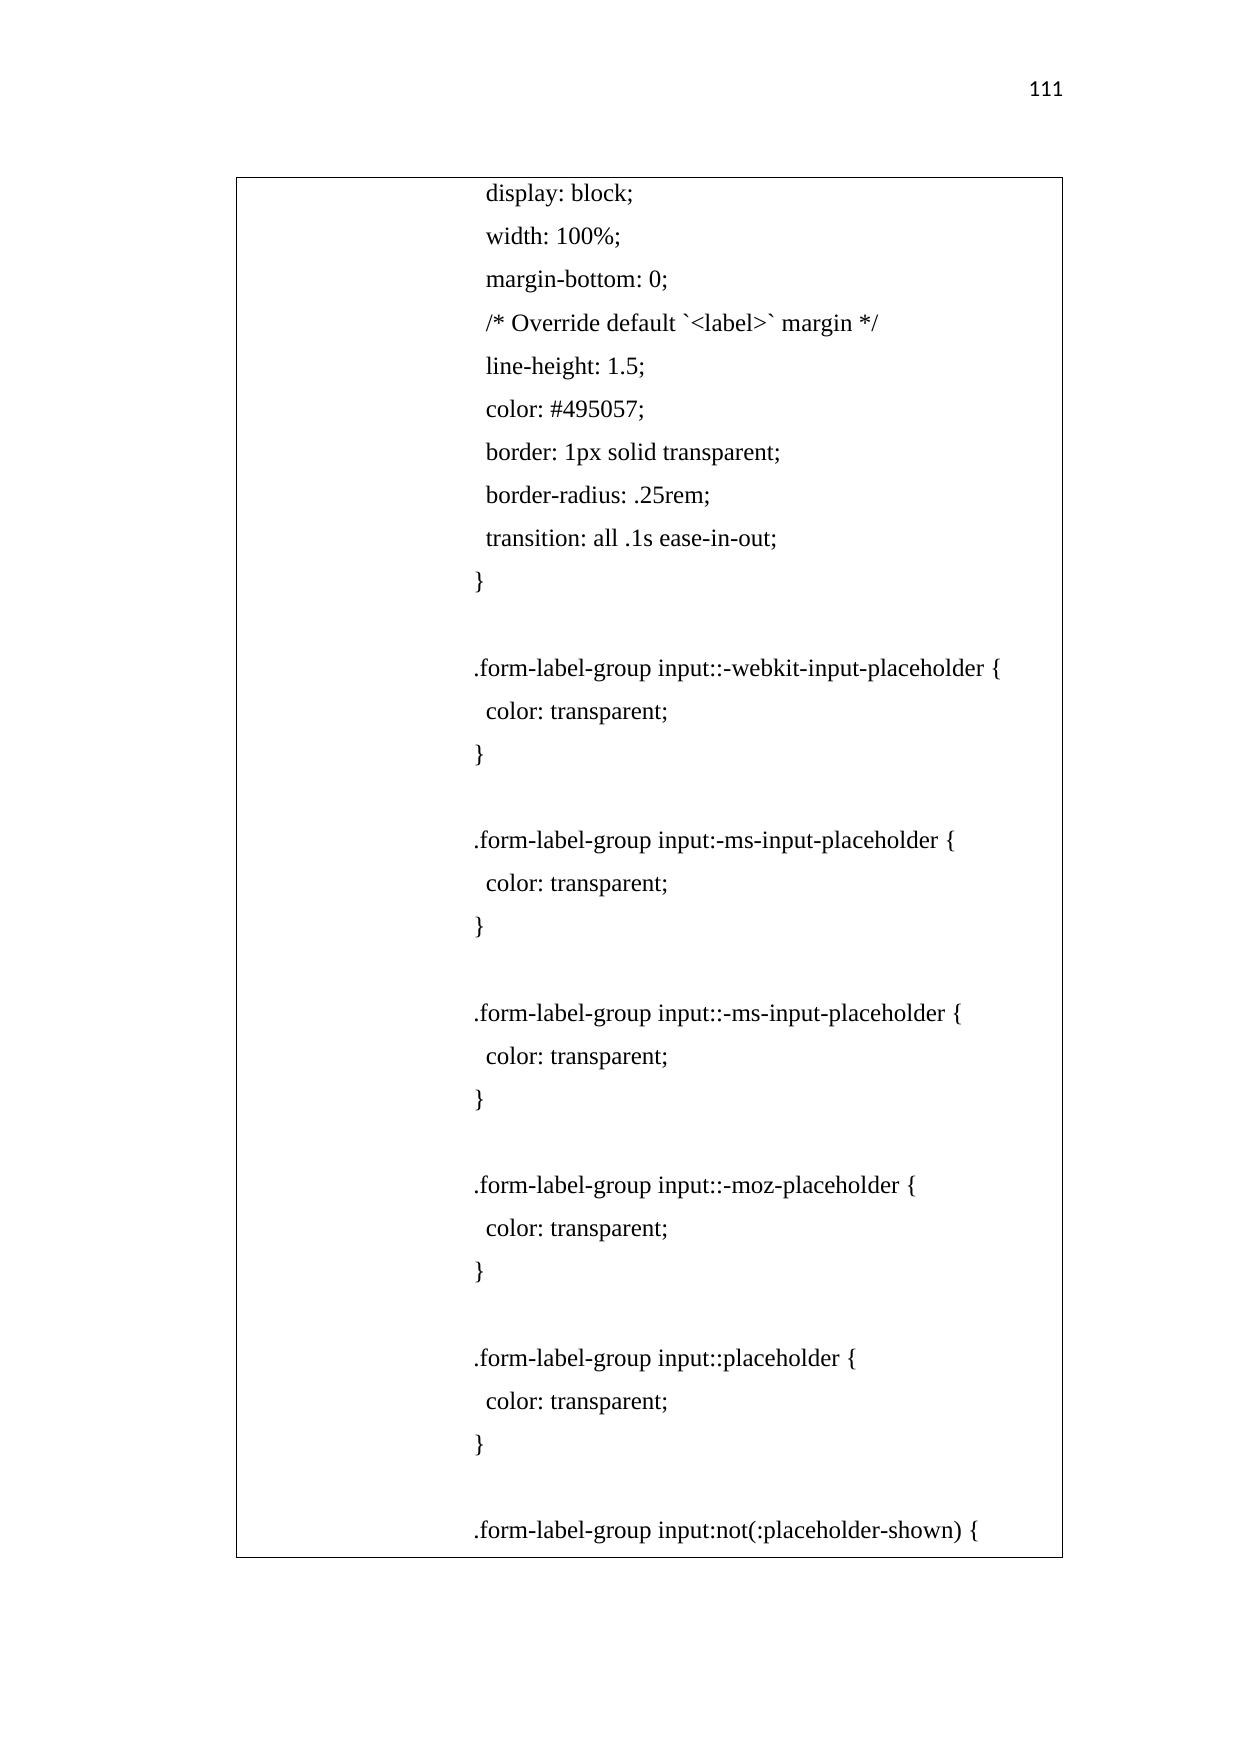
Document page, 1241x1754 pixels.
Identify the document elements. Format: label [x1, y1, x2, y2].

table_header [237, 178, 1062, 1557]
